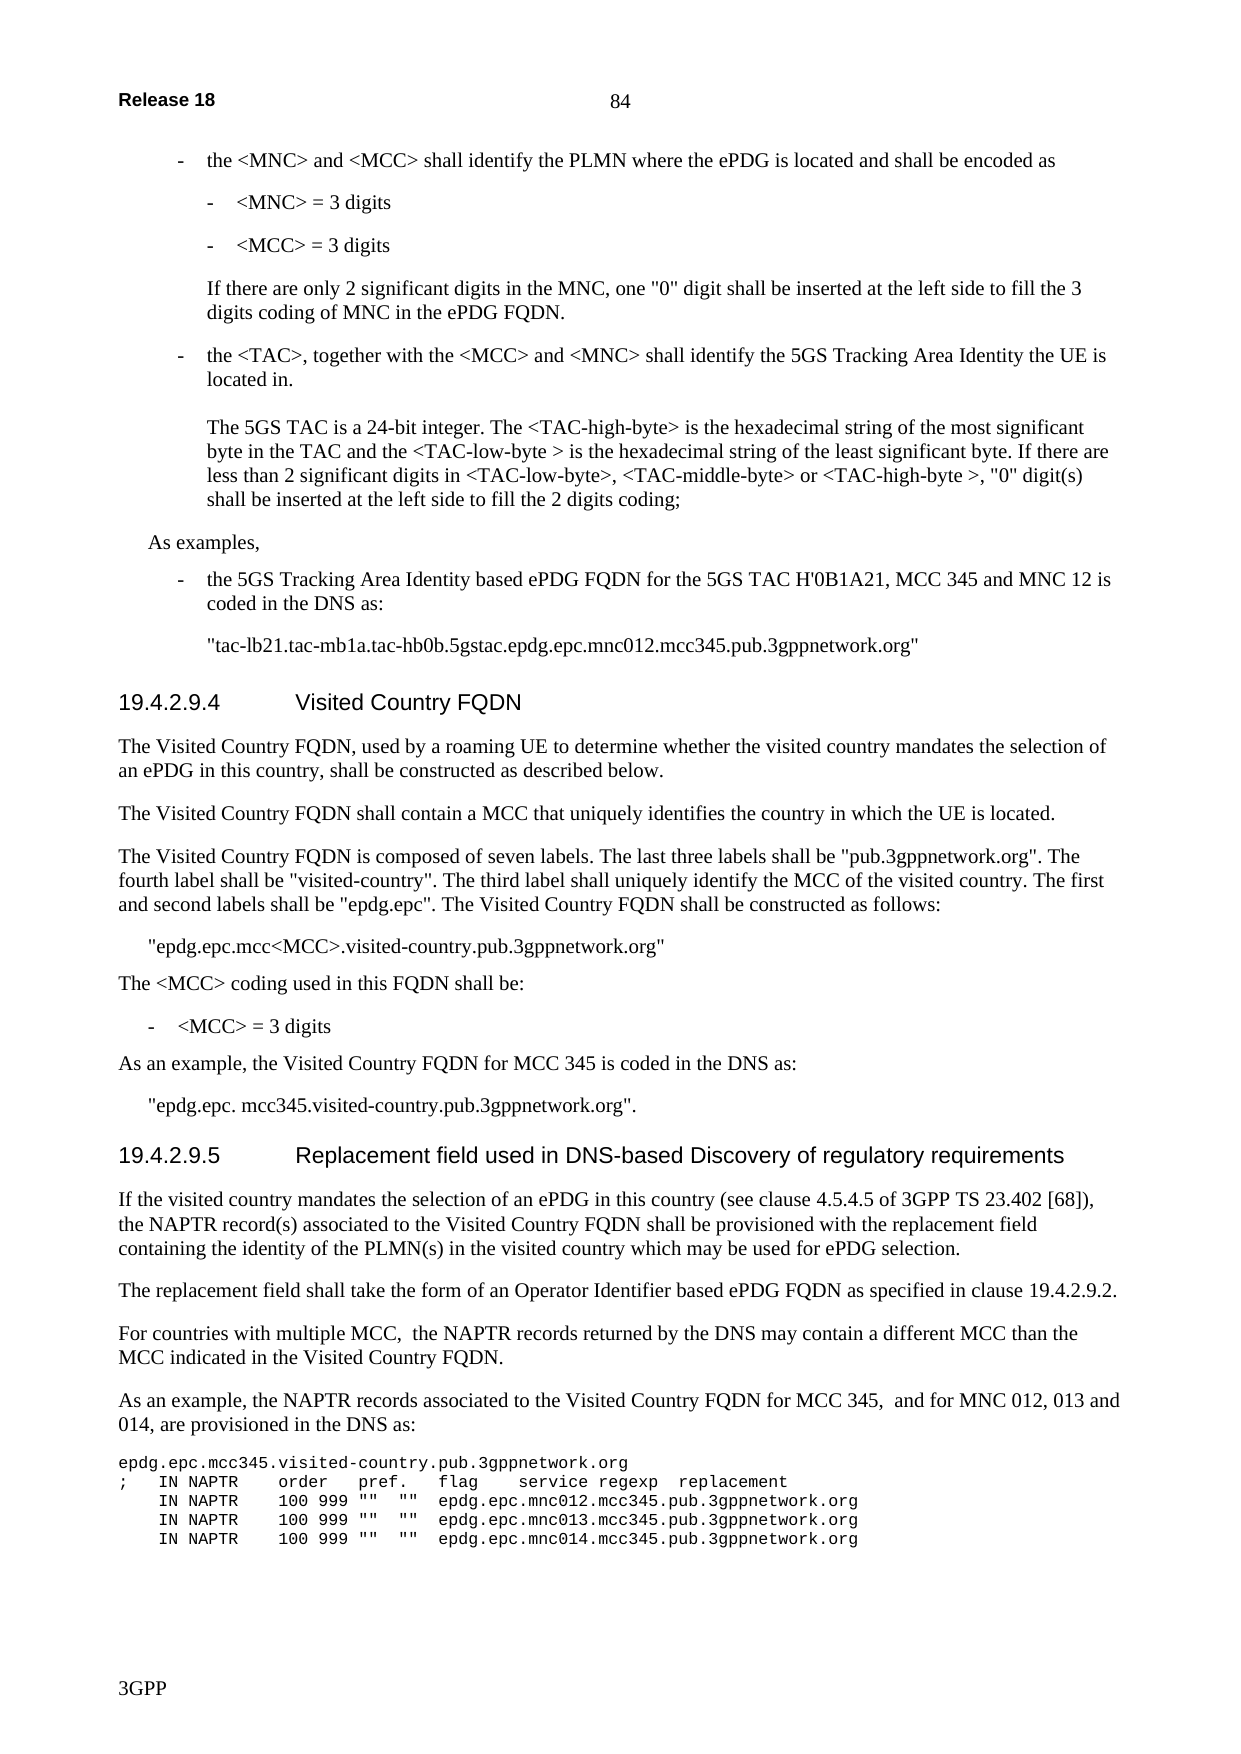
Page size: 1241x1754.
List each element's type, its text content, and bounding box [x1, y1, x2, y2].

text As examples, [148, 530, 1122, 554]
subtitle 19.4.2.9.5 Replacement field used in DNS-based Discovery of regulatory requirements [118, 1142, 1122, 1169]
text - the 5GS Tracking Area Identity based ePDG FQDN for the 5GS TAC H'0B1A21, MCC 345 and MNC 12 is coded in the DNS as: [177, 567, 1122, 615]
text The Visited Country FQDN is composed of seven labels. The last three labels shall be "pub.3gppnetwork.org". The fourth label shall be "visited-country". The third label shall uniquely identify the MCC of the visited country. The first and second labels shall be "epdg.epc". The Visited Country FQDN shall be constructed as follows: [118, 843, 1122, 916]
text epdg.epc.mcc345.visited-country.pub.3gppnetwork.org [118, 1455, 1122, 1474]
text The <MCC> coding used in this FQDN shall be: [118, 971, 1122, 995]
text "epdg.epc. mcc345.visited-country.pub.3gppnetwork.org". [148, 1093, 1122, 1117]
text "tac-lb21.tac-mb1a.tac-hb0b.5gstac.epdg.epc.mnc012.mcc345.pub.3gppnetwork.org" [207, 633, 1122, 657]
text IN NAPTR 100 999 "" "" epdg.epc.mnc012.mcc345.pub.3gppnetwork.org [118, 1493, 1122, 1511]
text IN NAPTR 100 999 "" "" epdg.epc.mnc014.mcc345.pub.3gppnetwork.org [118, 1530, 1122, 1549]
text - the <TAC>, together with the <MCC> and <MNC> shall identify the 5GS Tracking Area Identity the UE is located in. The 5GS TAC is a 24-bit integer. The <TAC-high-byte> is the hexadecimal string of the most significant byte in the TAC and the <TAC-low-byte > is the hexadecimal string of the least significant byte. If there are less than 2 significant digits in <TAC-low-byte>, <TAC-middle-byte> or <TAC-high-byte >, "0" digit(s) shall be inserted at the left side to fill the 2 digits coding; [177, 343, 1122, 511]
text For countries with multiple MCC, the NAPTR records returned by the DNS may contain a different MCC than the MCC indicated in the Visited Country FQDN. [118, 1321, 1122, 1369]
subtitle 19.4.2.9.4 Visited Country FQDN [118, 689, 1122, 715]
text The Visited Country FQDN, used by a roaming UE to determine whether the visited country mandates the selection of an ePDG in this country, shall be constructed as described below. [118, 734, 1122, 782]
text The replacement field shall take the form of an Operator Identifier based ePDG FQDN as specified in clause 19.4.2.9.2. [118, 1278, 1122, 1302]
text "epdg.epc.mcc<MCC>.visited-country.pub.3gppnetwork.org" [148, 934, 1122, 958]
text If the visited country mandates the selection of an ePDG in this country (see clause 4.5.4.5 of 3GPP TS 23.402 [68]), the NAPTR record(s) associated to the Visited Country FQDN shall be provisioned with the replacement field containing the identity of the PLMN(s) in the visited country which may be used for ePDG selection. [118, 1187, 1122, 1259]
text As an example, the NAPTR records associated to the Visited Country FQDN for MCC 345, and for MNC 012, 013 and 014, are provisioned in the DNS as: [118, 1388, 1122, 1436]
text - <MCC> = 3 digits [207, 233, 1122, 257]
text IN NAPTR 100 999 "" "" epdg.epc.mnc013.mcc345.pub.3gppnetwork.org [118, 1511, 1122, 1530]
text The Visited Country FQDN shall contain a MCC that uniquely identifies the country in which the UE is located. [118, 801, 1122, 825]
text - <MNC> = 3 digits [207, 190, 1122, 214]
text - the <MNC> and <MCC> shall identify the PLMN where the ePDG is located and shall be encoded as [177, 147, 1122, 172]
text If there are only 2 significant digits in the MNC, one "0" digit shall be inserted at the left side to fill the 3 digits coding of MNC in the ePDG FQDN. [177, 276, 1122, 324]
text ; IN NAPTR order pref. flag service regexp replacement [118, 1474, 1122, 1493]
text As an example, the Visited Country FQDN for MCC 345 is coded in the DNS as: [118, 1050, 1122, 1074]
text - <MCC> = 3 digits [148, 1014, 1122, 1038]
